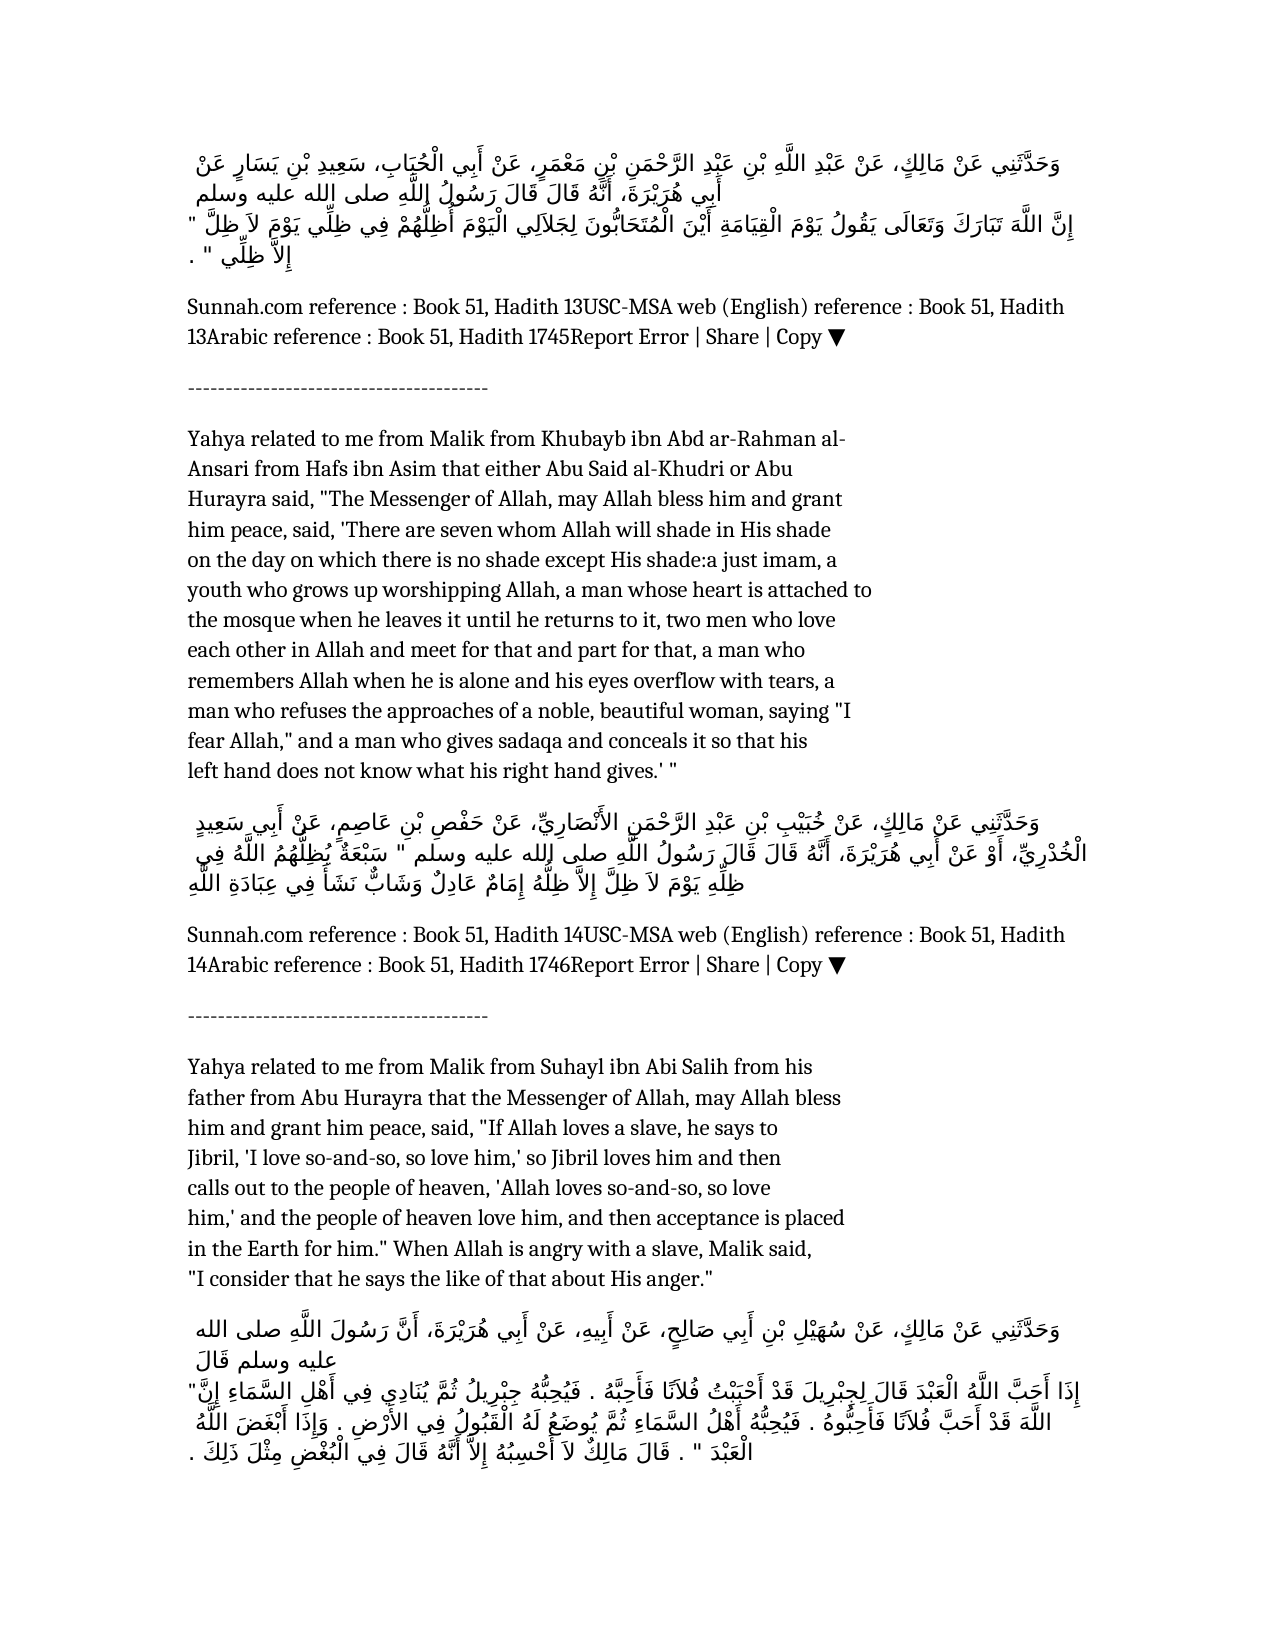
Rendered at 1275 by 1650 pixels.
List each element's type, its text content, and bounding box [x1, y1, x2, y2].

text ---------------------------------------- [187, 375, 1087, 401]
text وَحَدَّثَنِي عَنْ مَالِكٍ، عَنْ سُهَيْلِ بْنِ أَبِي صَالِحٍ، عَنْ أَبِيهِ، عَنْ أَبِي هُرَيْرَةَ، أَنَّ رَسُولَ اللَّهِ صلى الله عليه وسلم قَالَ ‏ "‏ إِذَا أَحَبَّ اللَّهُ الْعَبْدَ قَالَ لِجِبْرِيلَ قَدْ أَحْبَبْتُ فُلاَنًا فَأَحِبَّهُ ‏.‏ فَيُحِبُّهُ جِبْرِيلُ ثُمَّ يُنَادِي فِي أَهْلِ السَّمَاءِ إِنَّ اللَّهَ قَدْ أَحَبَّ فُلاَنًا فَأَحِبُّوهُ ‏.‏ فَيُحِبُّهُ أَهْلُ السَّمَاءِ ثُمَّ يُوضَعُ لَهُ الْقَبُولُ فِي الأَرْضِ ‏.‏ وَإِذَا أَبْغَضَ اللَّهُ الْعَبْدَ ‏"‏ ‏.‏ قَالَ مَالِكٌ لاَ أَحْسِبُهُ إِلاَّ أَنَّهُ قَالَ فِي الْبُغْضِ مِثْلَ ذَلِكَ ‏.‏ [187, 1317, 1087, 1466]
text Yahya related to me from Malik from Khubayb ibn Abd ar-Rahman al- Ansari from Hafs ibn Asim that either Abu Said al-Khudri or Abu Hurayra said, "The Messenger of Allah, may Allah bless him and grant him peace, said, 'There are seven whom Allah will shade in His shade on the day on which there is no shade except His shade:a just imam, a youth who grows up worshipping Allah, a man whose heart is attached to the mosque when he leaves it until he returns to it, two men who love each other in Allah and meet for that and part for that, a man who remembers Allah when he is alone and his eyes overflow with tears, a man who refuses the approaches of a noble, beautiful woman, saying "I fear Allah," and a man who gives sadaqa and conceals it so that his left hand does not know what his right hand gives.' " [187, 426, 1087, 784]
text Yahya related to me from Malik from Suhayl ibn Abi Salih from his father from Abu Hurayra that the Messenger of Allah, may Allah bless him and grant him peace, said, "If Allah loves a slave, he says to Jibril, 'I love so-and-so, so love him,' so Jibril loves him and then calls out to the people of heaven, 'Allah loves so-and-so, so love him,' and the people of heaven love him, and then acceptance is placed in the Earth for him." When Allah is angry with a slave, Malik said, "I consider that he says the like of that about His anger." [187, 1054, 1087, 1292]
text Sunnah.com reference : Book 51, Hadith 14USC-MSA web (English) reference : Book 51, Hadith 14Arabic reference : Book 51, Hadith 1746Report Error | Share | Copy ▼ [187, 922, 1087, 978]
text ---------------------------------------- [187, 1003, 1087, 1029]
text وَحَدَّثَنِي عَنْ مَالِكٍ، عَنْ خُبَيْبِ بْنِ عَبْدِ الرَّحْمَنِ الأَنْصَارِيِّ، عَنْ حَفْصِ بْنِ عَاصِمٍ، عَنْ أَبِي سَعِيدٍ الْخُدْرِيِّ، أَوْ عَنْ أَبِي هُرَيْرَةَ، أَنَّهُ قَالَ قَالَ رَسُولُ اللَّهِ صلى الله عليه وسلم ‏"‏ سَبْعَةٌ يُظِلُّهُمُ اللَّهُ فِي ظِلِّهِ يَوْمَ لاَ ظِلَّ إِلاَّ ظِلُّهُ إِمَامٌ عَادِلٌ وَشَابٌّ نَشَأَ فِي عِبَادَةِ اللَّهِ [187, 809, 1087, 897]
text وَحَدَّثَنِي عَنْ مَالِكٍ، عَنْ عَبْدِ اللَّهِ بْنِ عَبْدِ الرَّحْمَنِ بْنِ مَعْمَرٍ، عَنْ أَبِي الْحُبَابِ، سَعِيدِ بْنِ يَسَارٍ عَنْ أَبِي هُرَيْرَةَ، أَنَّهُ قَالَ قَالَ رَسُولُ اللَّهِ صلى الله عليه وسلم ‏ "‏ إِنَّ اللَّهَ تَبَارَكَ وَتَعَالَى يَقُولُ يَوْمَ الْقِيَامَةِ أَيْنَ الْمُتَحَابُّونَ لِجَلاَلِي الْيَوْمَ أُظِلُّهُمْ فِي ظِلِّي يَوْمَ لاَ ظِلَّ إِلاَّ ظِلِّي ‏"‏ ‏.‏ [187, 150, 1087, 269]
text Sunnah.com reference : Book 51, Hadith 13USC-MSA web (English) reference : Book 51, Hadith 13Arabic reference : Book 51, Hadith 1745Report Error | Share | Copy ▼ [187, 293, 1087, 350]
